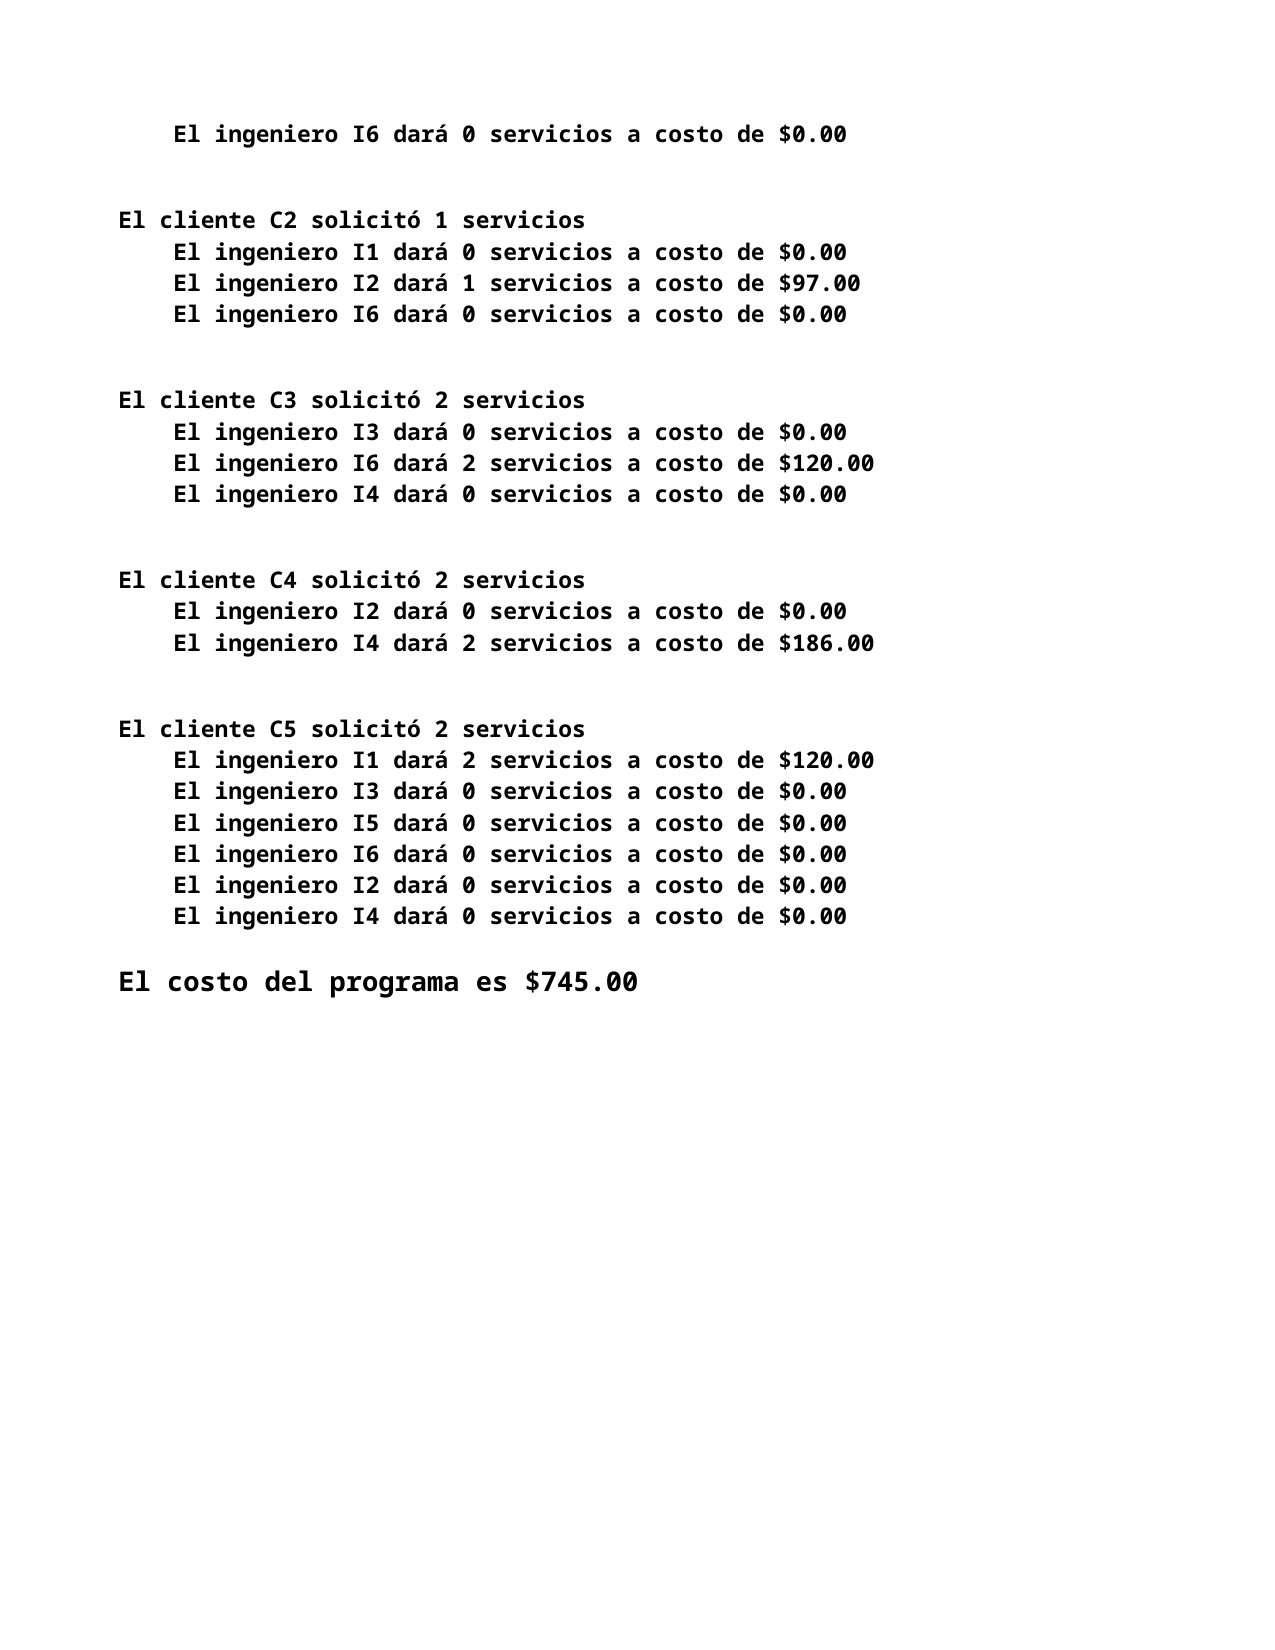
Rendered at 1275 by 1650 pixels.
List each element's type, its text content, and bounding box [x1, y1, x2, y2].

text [118, 118, 1157, 183]
text El cliente C3 solicitó 2 servicios El ingeniero I3 dará 0 servicios a costo de $0.00 El ingeniero I6 dará 2 servicios a costo de $120.00 El ingeniero I4 dará 0 servicios a costo de $0.00 [118, 384, 1157, 543]
text El cliente C4 solicitó 2 servicios El ingeniero I2 dará 0 servicios a costo de $0.00 El ingeniero I4 dará 2 servicios a costo de $186.00 [118, 564, 1157, 692]
text El cliente C2 solicitó 1 servicios El ingeniero I1 dará 0 servicios a costo de $0.00 El ingeniero I2 dará 1 servicios a costo de $97.00 El ingeniero I6 dará 0 servicios a costo de $0.00 [118, 204, 1157, 363]
text El cliente C5 solicitó 2 servicios El ingeniero I1 dará 2 servicios a costo de $120.00 El ingeniero I3 dará 0 servicios a costo de $0.00 El ingeniero I5 dará 0 servicios a costo de $0.00 El ingeniero I6 dará 0 servicios a costo de $0.00 El ingeniero I2 dará 0 servicios a costo de $0.00 El ingeniero I4 dará 0 servicios a costo de $0.00 El costo del programa es $745.00 [118, 713, 1157, 999]
